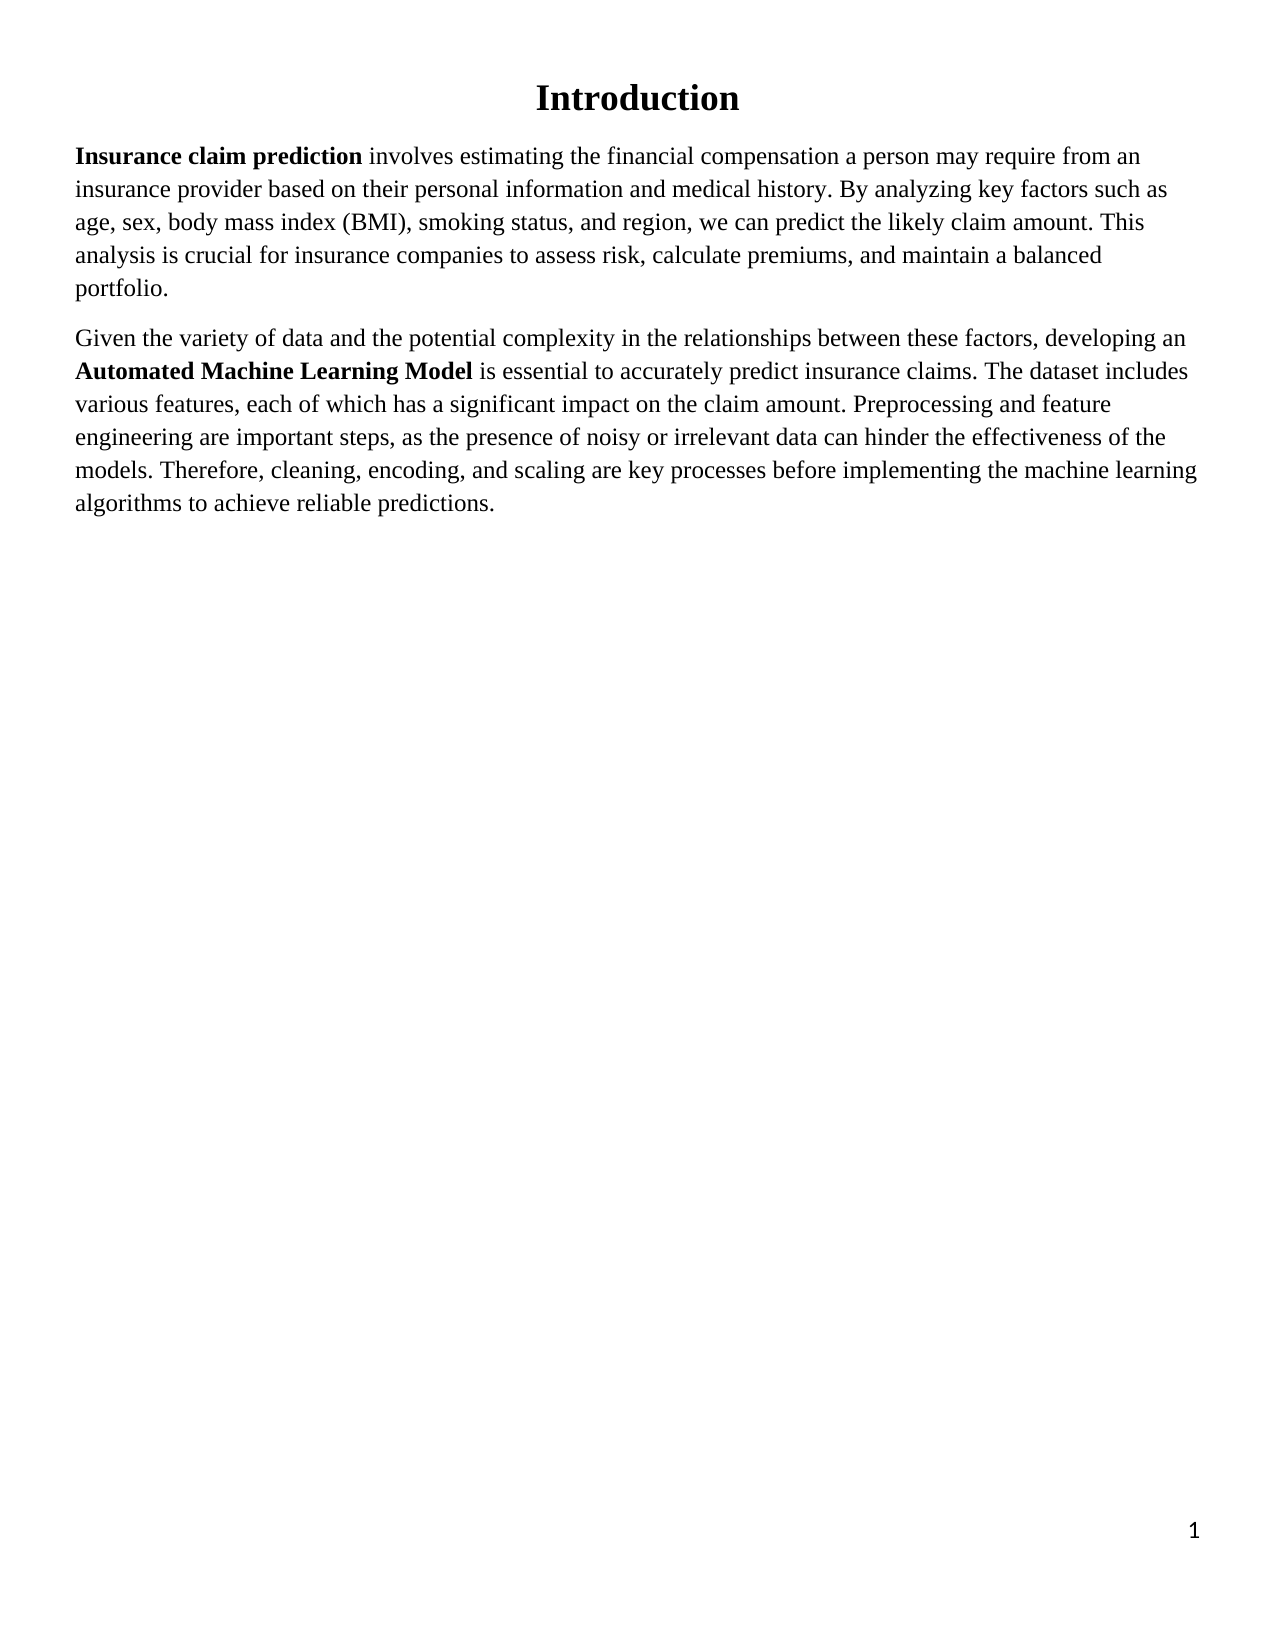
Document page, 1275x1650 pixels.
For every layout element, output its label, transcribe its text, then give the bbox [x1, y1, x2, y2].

text Given the variety of data and the potential complexity in the relationships between these factors, developing an Automated Machine Learning Model is essential to accurately predict insurance claims. The dataset includes various features, each of which has a significant impact on the claim amount. Preprocessing and feature engineering are important steps, as the presence of noisy or irrelevant data can hinder the effectiveness of the models. Therefore, cleaning, encoding, and scaling are key processes before implementing the machine learning algorithms to achieve reliable predictions. [75, 323, 1200, 517]
text Insurance claim prediction involves estimating the financial compensation a person may require from an insurance provider based on their personal information and medical history. By analyzing key factors such as age, sex, body mass index (BMI), smoking status, and region, we can predict the likely claim amount. This analysis is crucial for insurance companies to assess risk, calculate premiums, and maintain a balanced portfolio. [75, 141, 1200, 302]
text Introduction [75, 75, 1200, 118]
